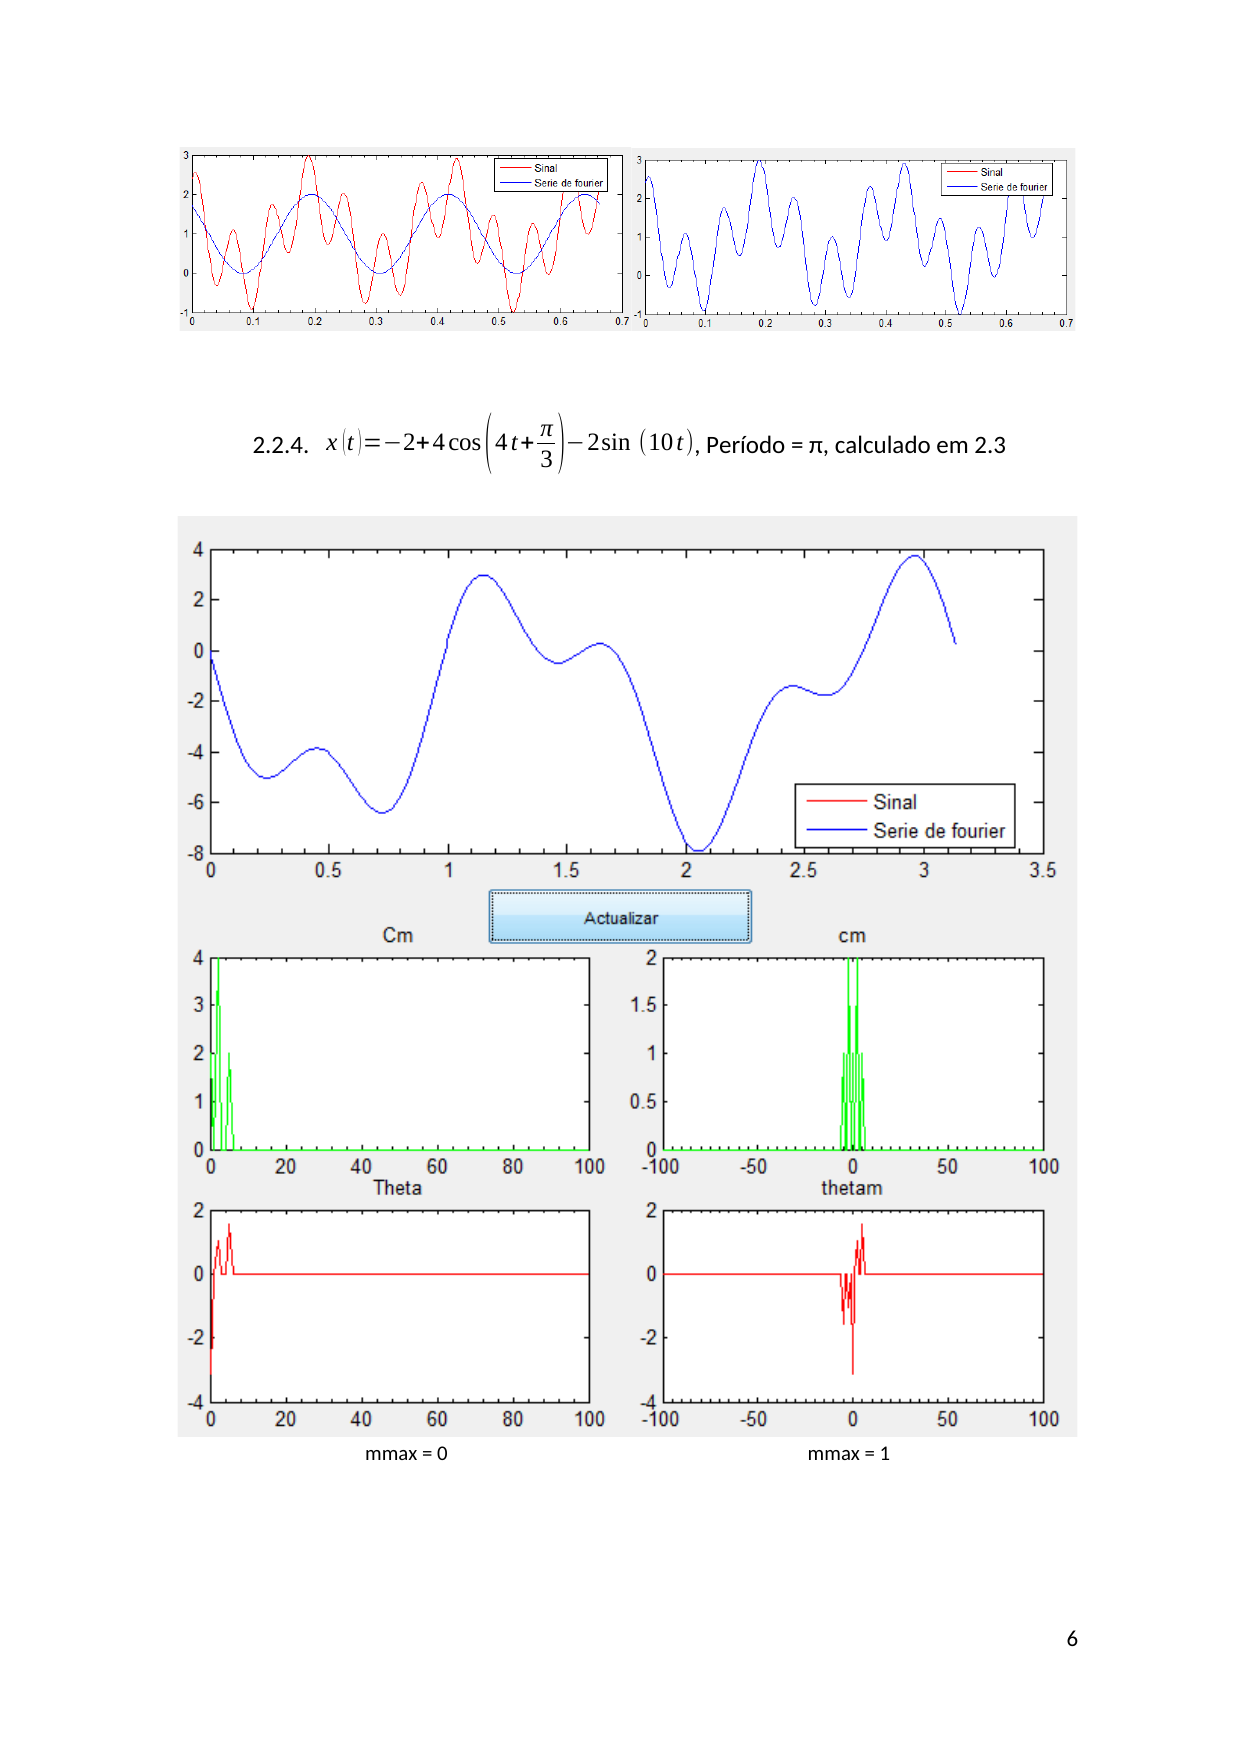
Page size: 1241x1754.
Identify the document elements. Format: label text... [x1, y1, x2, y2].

picture [179, 147, 1076, 331]
list mmax = 0 mmax = 1 [177, 1441, 1078, 1466]
picture [177, 516, 1078, 1437]
list , Período = π, calculado em 2.3 [252, 412, 1078, 477]
